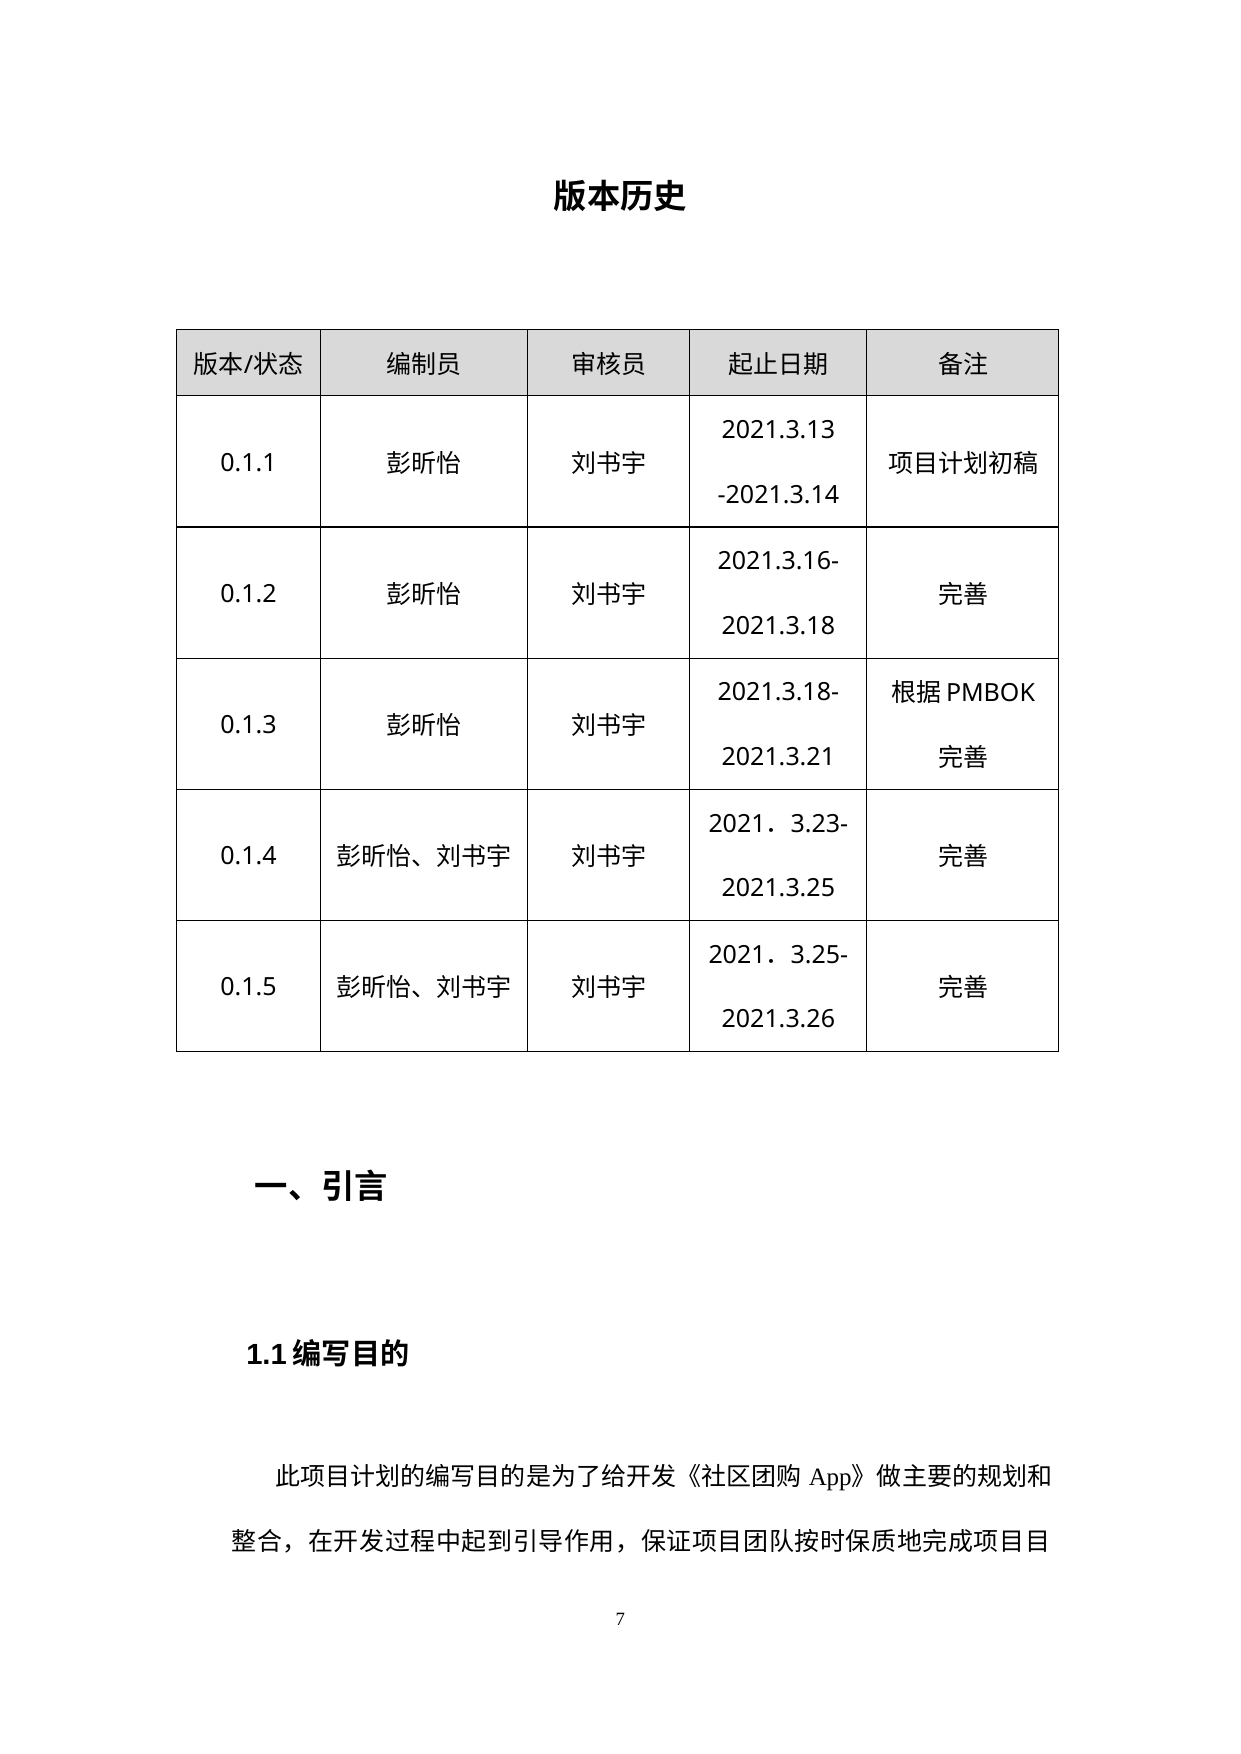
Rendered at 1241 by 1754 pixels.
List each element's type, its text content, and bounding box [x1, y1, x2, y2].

subtitle 一、引言 [187, 1152, 1053, 1217]
table_header 备注 [867, 330, 1058, 395]
table_header 起止日期 [690, 330, 866, 395]
table_cell 根据PMBOK完善 [867, 659, 1058, 788]
table_cell 刘书宇 [528, 528, 689, 657]
table_cell 刘书宇 [528, 790, 689, 919]
table_cell 2021．3.23-2021.3.25 [690, 790, 866, 919]
table_cell 彭昕怡 [321, 396, 527, 526]
table_header 编制员 [321, 330, 527, 395]
table_cell 刘书宇 [528, 659, 689, 788]
table_cell 0.1.2 [177, 528, 320, 657]
table_cell 0.1.5 [177, 921, 320, 1051]
table_cell 彭昕怡 [321, 659, 527, 788]
table_cell 2021.3.18-2021.3.21 [690, 659, 866, 788]
table_cell 完善 [867, 790, 1058, 919]
table_cell 刘书宇 [528, 396, 689, 526]
table_cell 2021．3.25-2021.3.26 [690, 921, 866, 1051]
table_header 版本/状态 [177, 330, 320, 395]
table_cell 2021.3.13 -2021.3.14 [690, 396, 866, 526]
table_cell 刘书宇 [528, 921, 689, 1051]
subtitle 1.1编写目的 [187, 1319, 1053, 1384]
table_cell 彭昕怡 [321, 528, 527, 657]
table_cell 0.1.3 [177, 659, 320, 788]
table_cell 完善 [867, 921, 1058, 1051]
table_cell 完善 [867, 528, 1058, 657]
subtitle 版本历史 [187, 162, 1053, 227]
table_cell 彭昕怡、刘书宇 [321, 921, 527, 1051]
table_header 审核员 [528, 330, 689, 395]
table_cell 0.1.4 [177, 790, 320, 919]
table_cell 项目计划初稿 [867, 396, 1058, 526]
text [231, 1442, 1053, 1572]
table_cell 彭昕怡、刘书宇 [321, 790, 527, 919]
table_cell 0.1.1 [177, 396, 320, 526]
table_cell 2021.3.16-2021.3.18 [690, 528, 866, 657]
